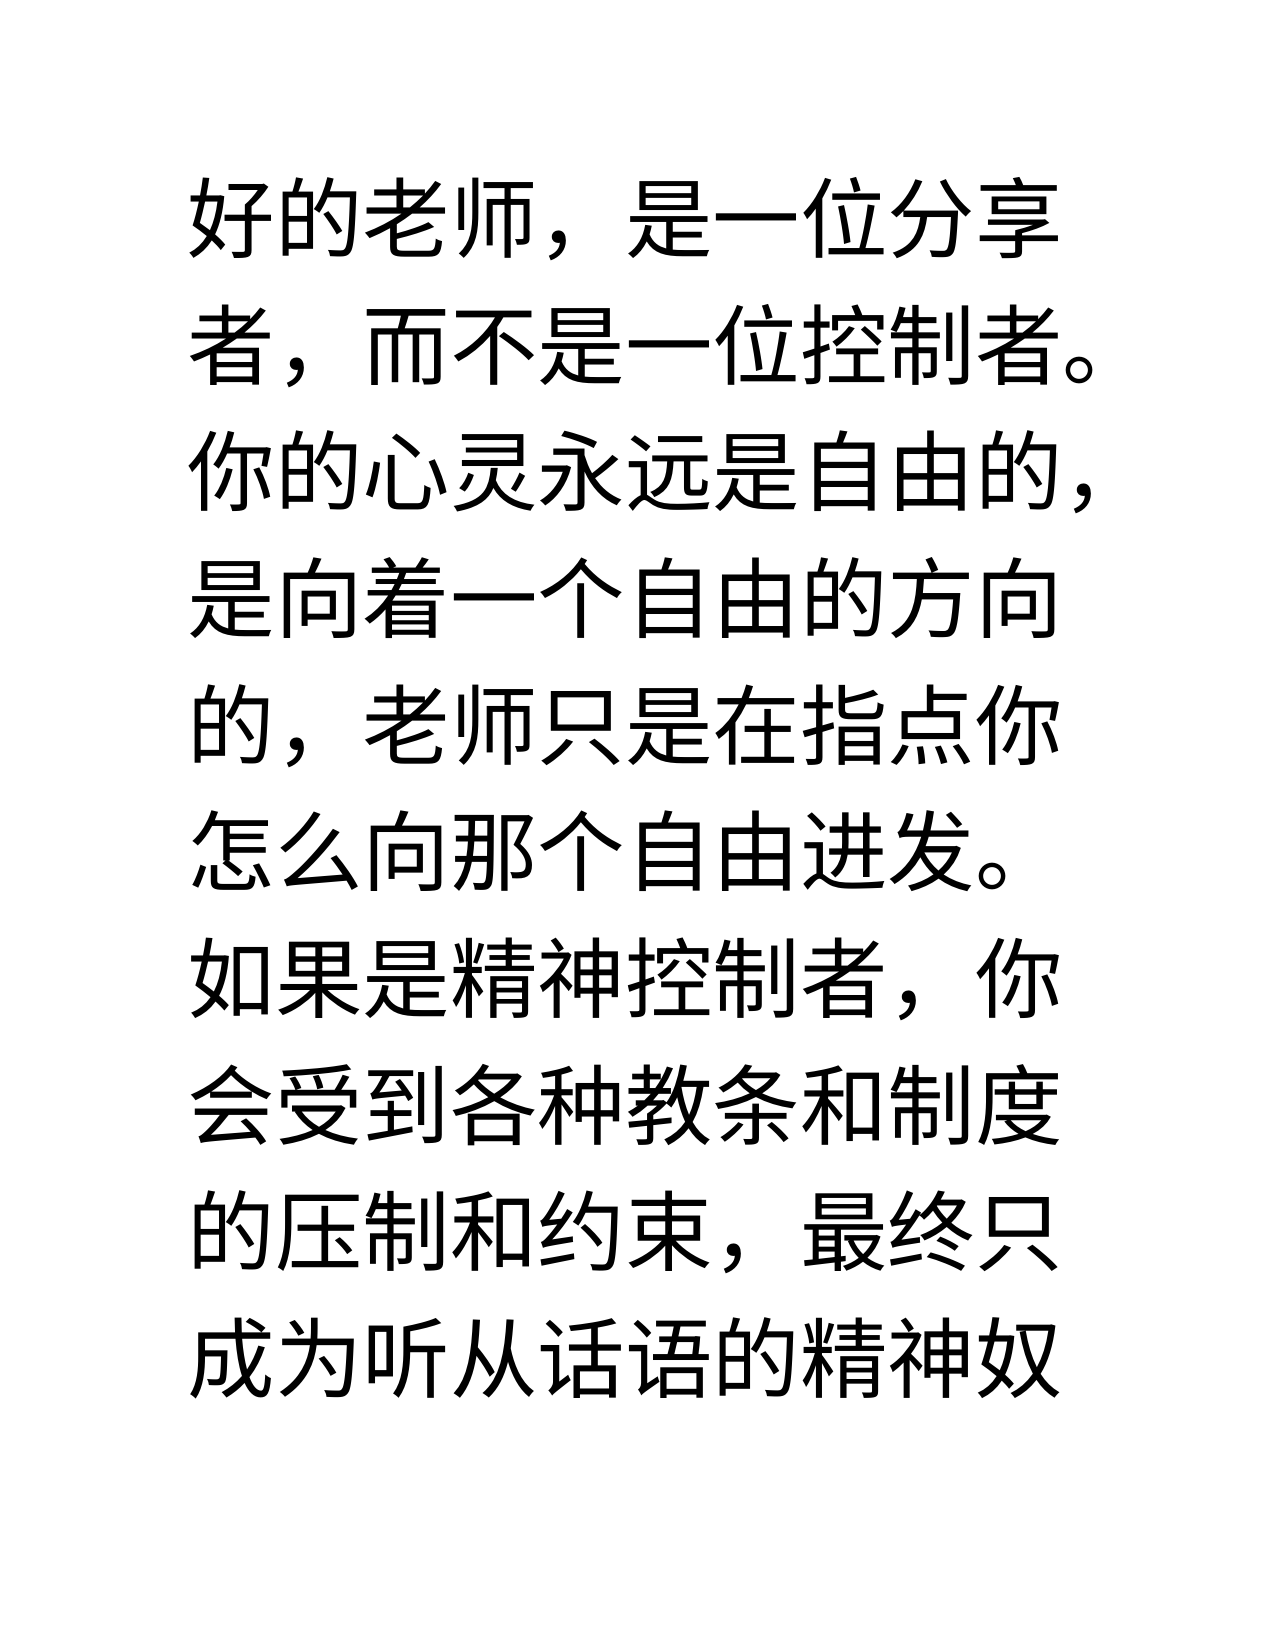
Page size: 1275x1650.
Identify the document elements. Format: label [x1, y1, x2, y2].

text [187, 150, 1087, 1417]
